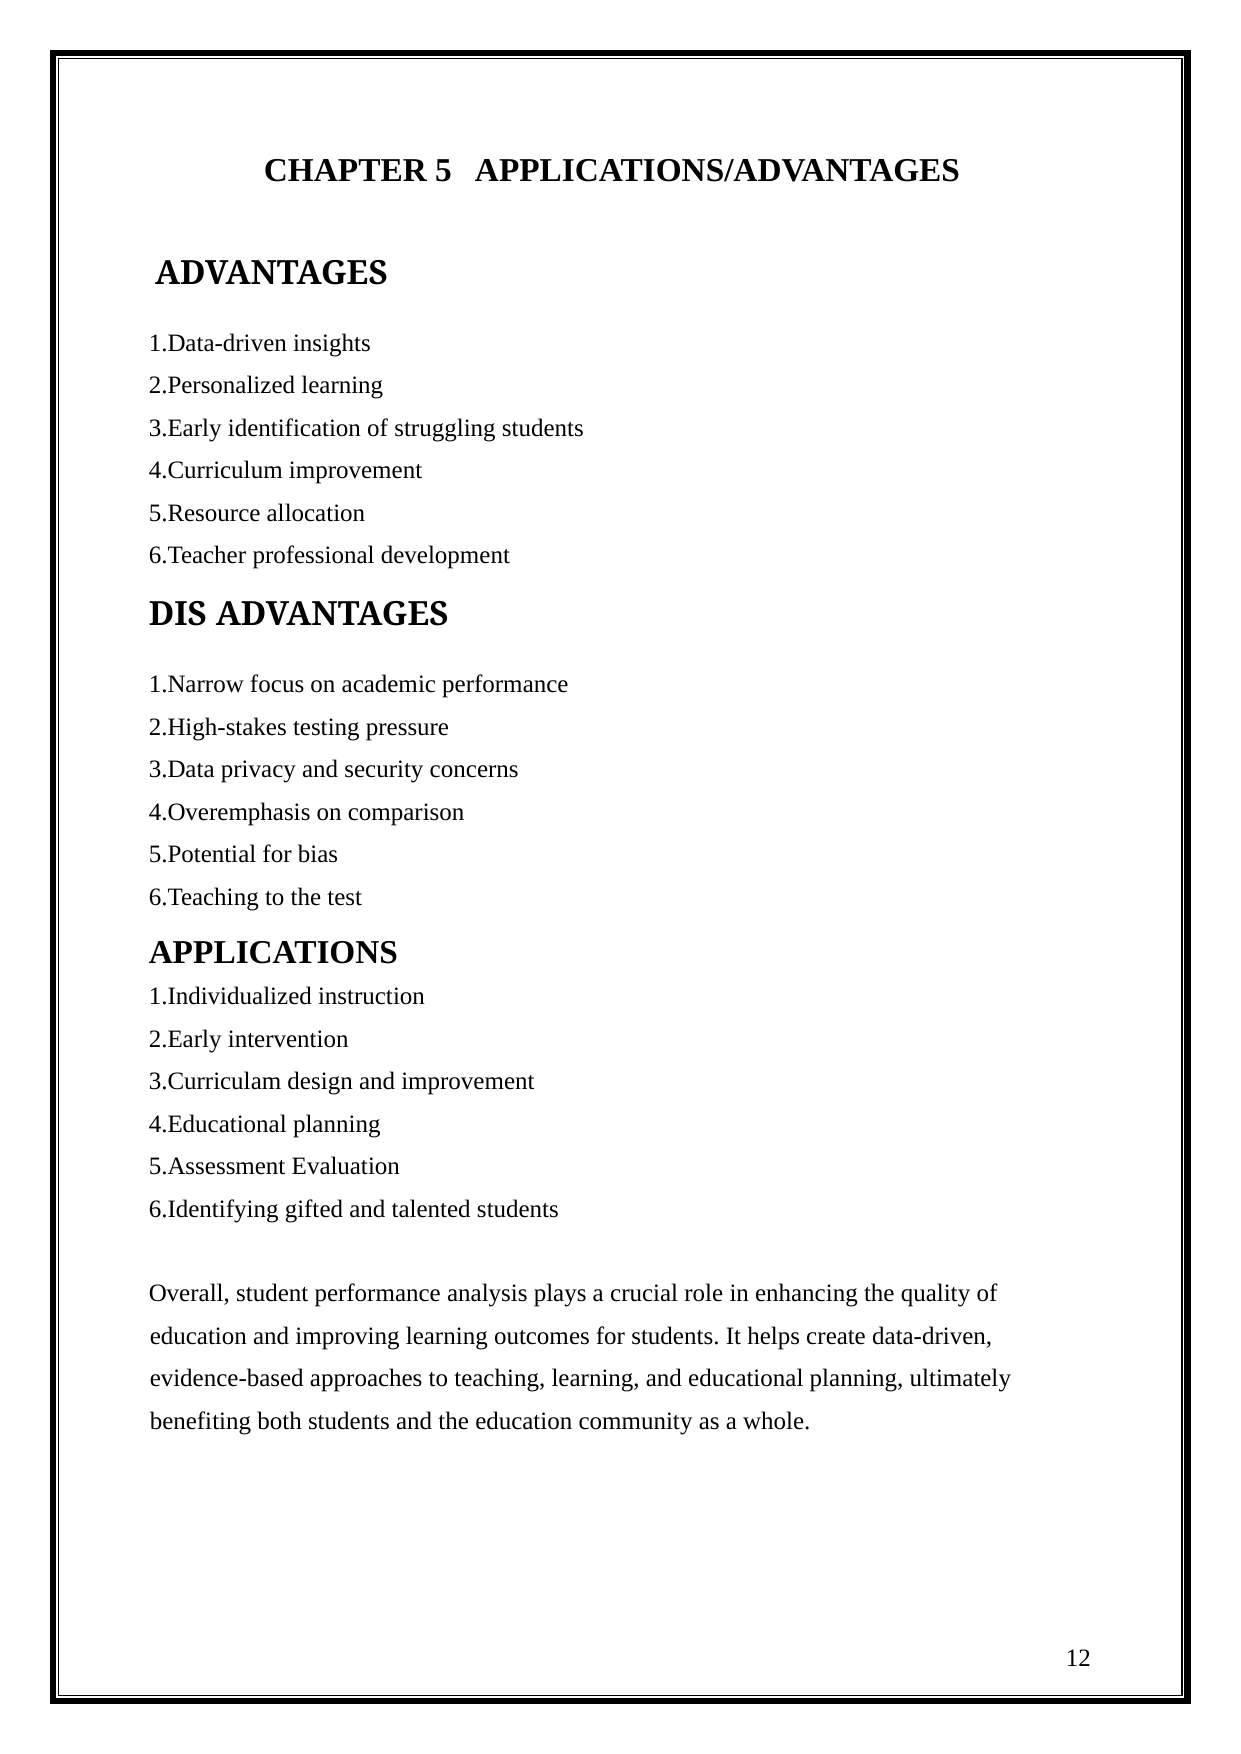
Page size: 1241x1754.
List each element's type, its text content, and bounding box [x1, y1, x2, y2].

text 5.Potential for bias [148, 839, 1087, 868]
text 2.Early intervention [148, 1024, 1087, 1053]
subtitle DIS ADVANTAGES [148, 590, 1099, 636]
subtitle ADVANTAGES [148, 249, 1099, 294]
text 6.Identifying gifted and talented students [148, 1194, 1087, 1223]
text 3.Early identification of struggling students [148, 413, 1087, 442]
text 2.High-stakes testing pressure [148, 712, 1087, 741]
text 5.Resource allocation [148, 498, 1087, 527]
text 1.Narrow focus on academic performance [148, 669, 1087, 698]
text Overall, student performance analysis plays a crucial role in enhancing the quality of education and improving learning outcomes for students. It helps create data-driven, evidence-based approaches to teaching, learning, and educational planning, ultimately benefiting both students and the education community as a whole. [148, 1278, 1087, 1435]
text 4.Overemphasis on comparison [148, 797, 1087, 826]
text 2.Personalized learning [148, 370, 1087, 399]
subtitle CHAPTER 5 APPLICATIONS/ADVANTAGES [211, 150, 1013, 188]
text 3.Data privacy and security concerns [148, 754, 1087, 783]
text 1.Data-driven insights [148, 328, 1087, 357]
text 3.Curriculam design and improvement [148, 1066, 1087, 1095]
text 4.Curriculum improvement [148, 455, 1087, 484]
text 6.Teacher professional development [148, 540, 1087, 569]
subtitle APPLICATIONS [148, 932, 1099, 970]
text 6.Teaching to the test [148, 882, 1087, 911]
text 5.Assessment Evaluation [148, 1151, 1087, 1180]
text 1.Individualized instruction [148, 981, 1087, 1010]
text 4.Educational planning [148, 1109, 1087, 1138]
